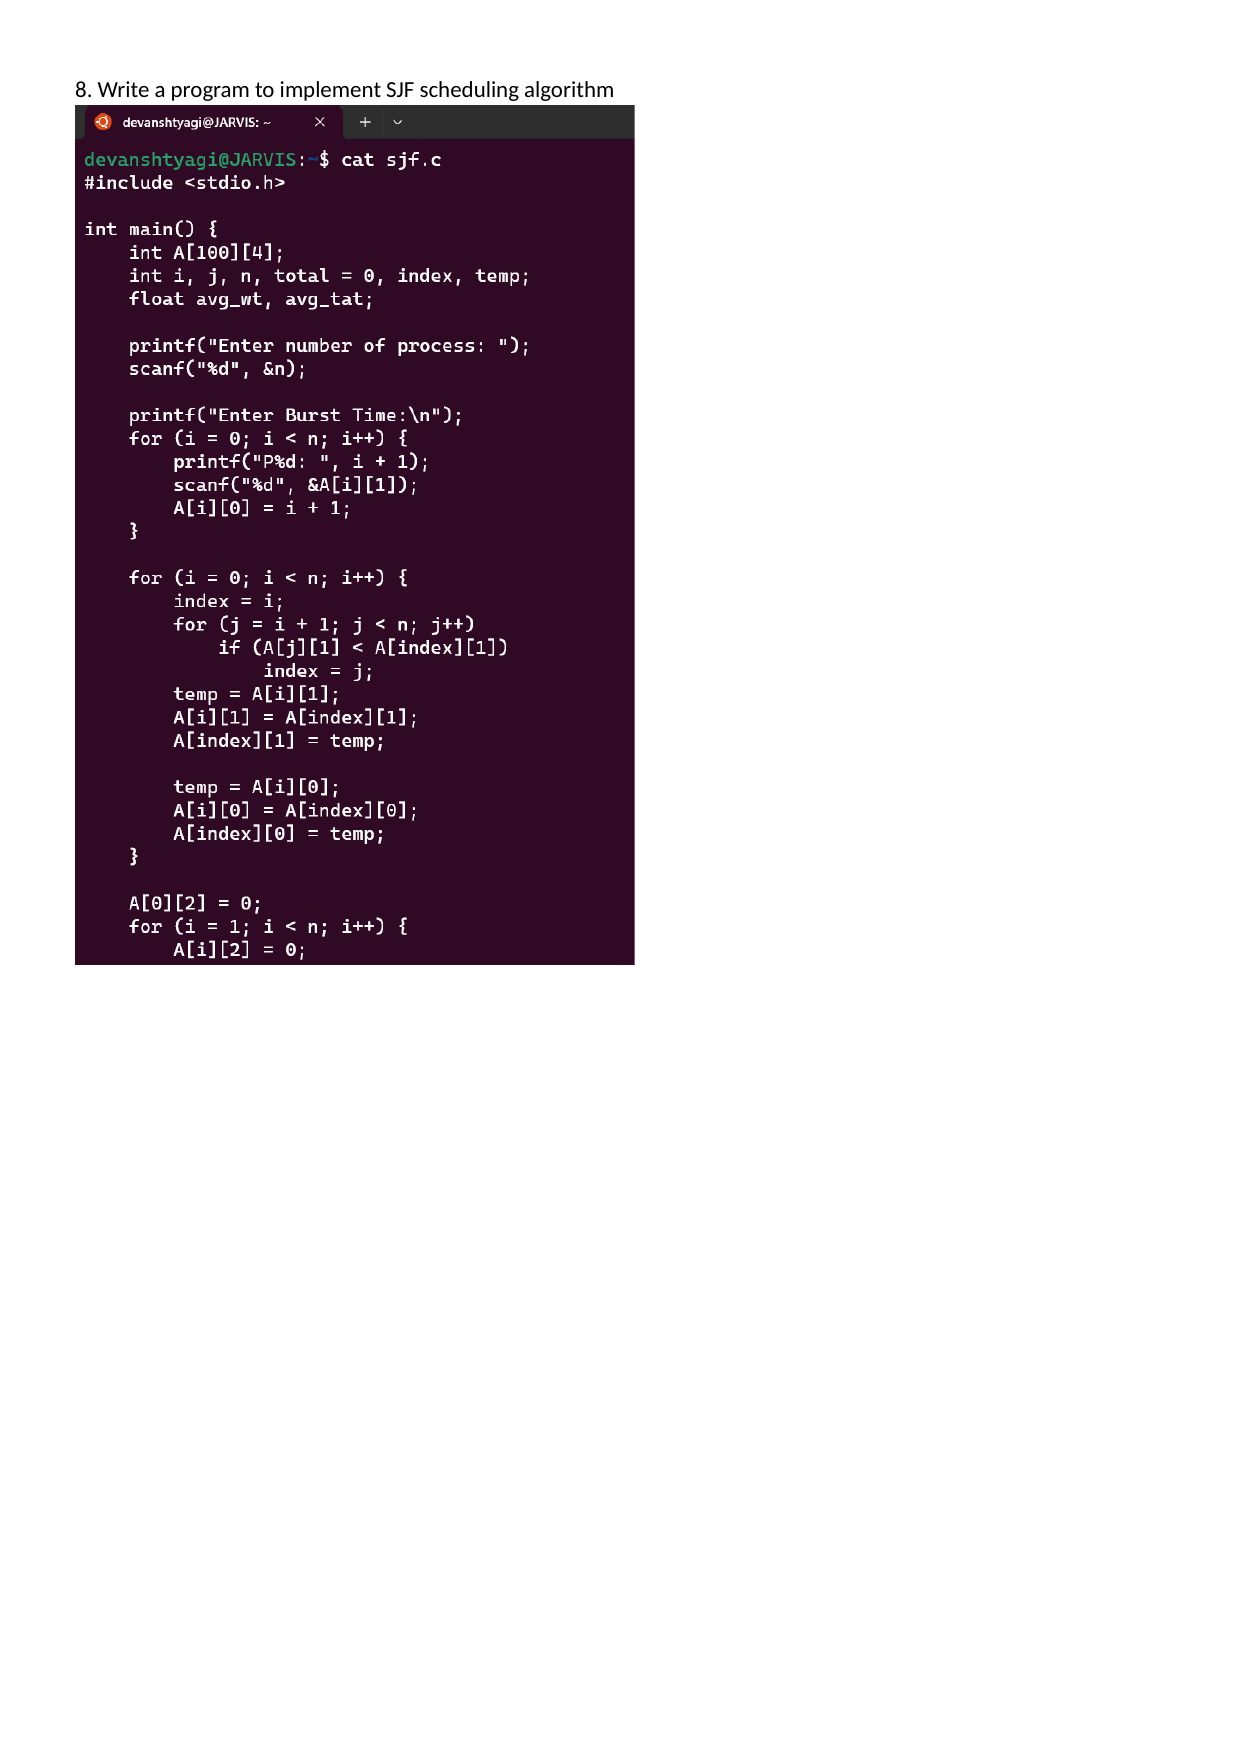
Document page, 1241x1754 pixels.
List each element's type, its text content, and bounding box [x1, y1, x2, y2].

picture [75, 105, 635, 965]
